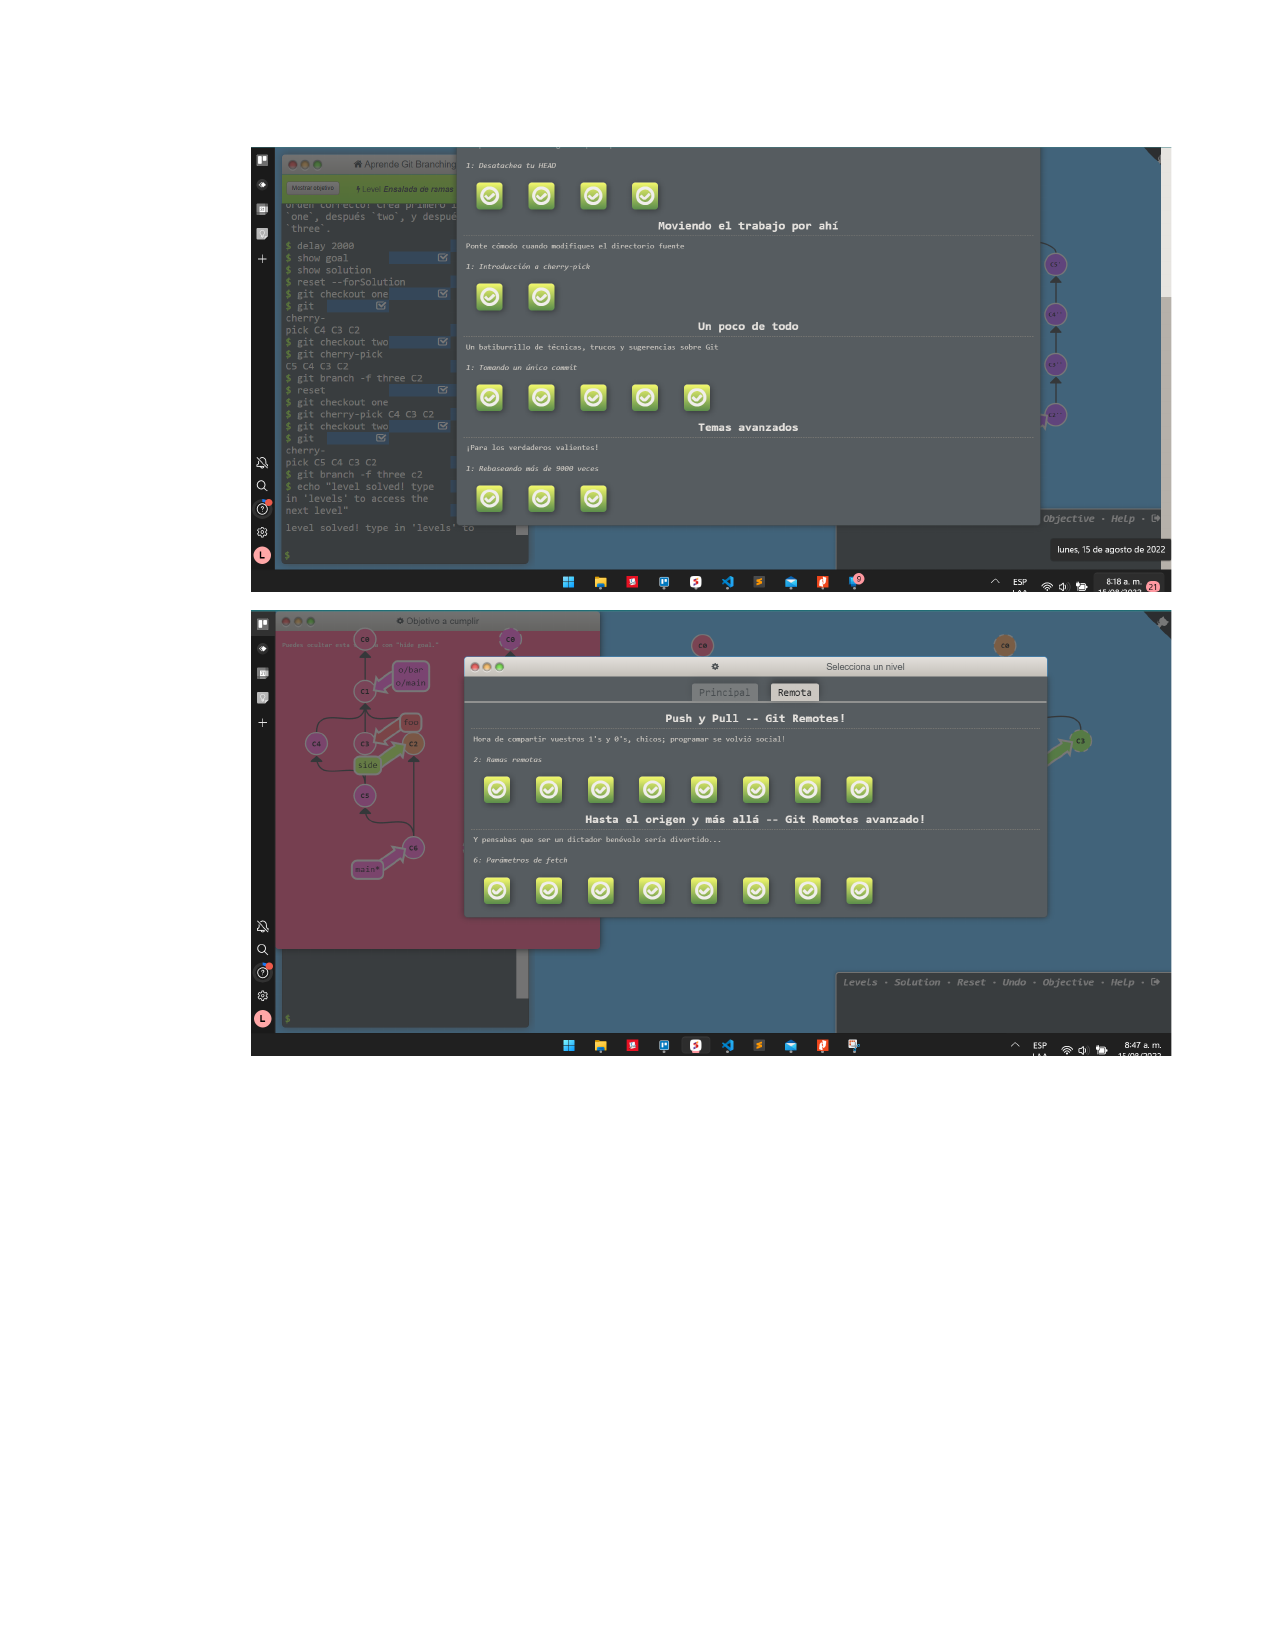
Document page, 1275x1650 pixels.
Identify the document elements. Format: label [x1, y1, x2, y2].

picture [251, 610, 1172, 1056]
picture [251, 147, 1172, 592]
